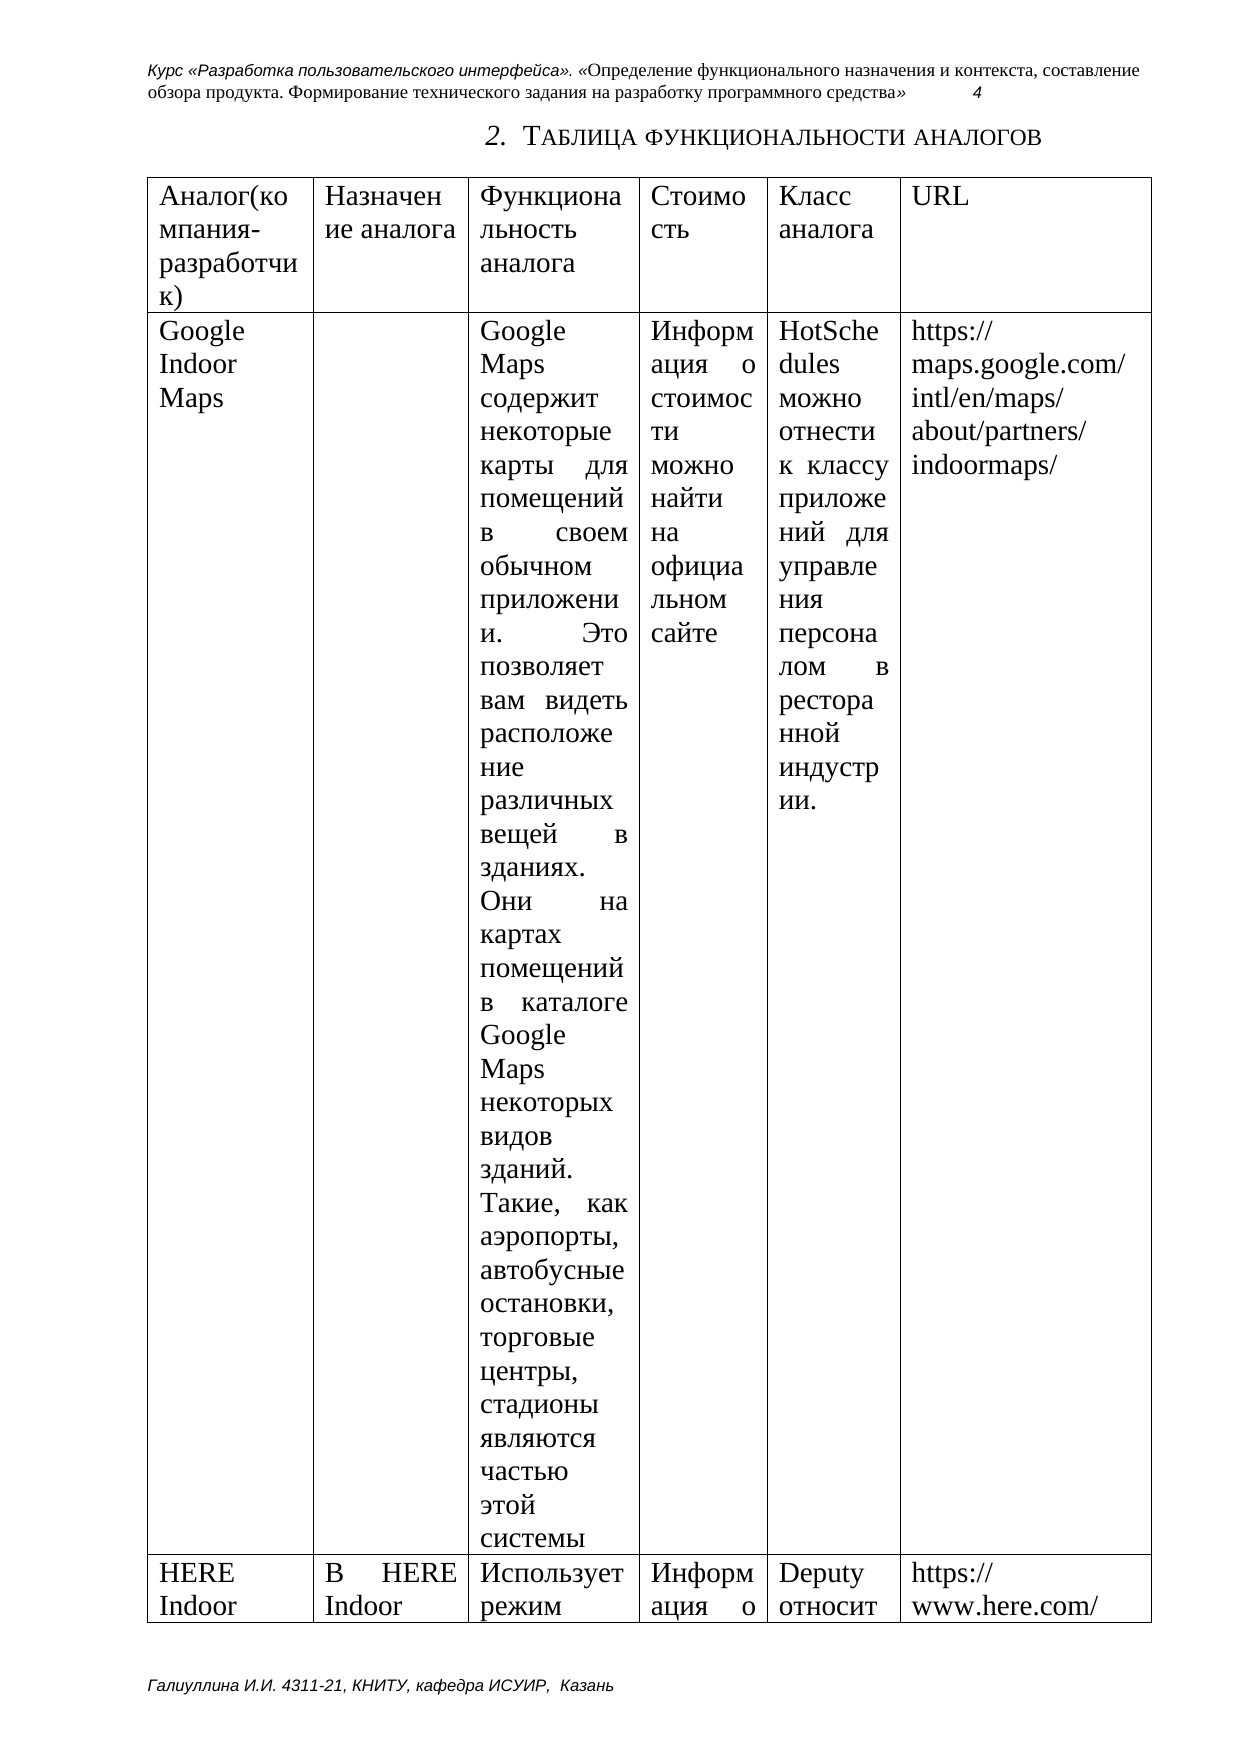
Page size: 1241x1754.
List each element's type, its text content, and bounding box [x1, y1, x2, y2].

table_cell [901, 1555, 1151, 1622]
table_header URL [901, 178, 1151, 312]
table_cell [314, 1555, 468, 1622]
table_cell https://maps.google.com/intl/en/maps/about/partners/indoormaps/ [901, 313, 1151, 1554]
table_cell Информация о стоимости можно найти на официальном сайте [640, 313, 767, 1554]
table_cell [640, 1555, 767, 1622]
table_header Класс аналога [768, 178, 900, 312]
table_cell Google Indoor Maps [148, 313, 313, 1554]
table_cell [314, 313, 468, 1554]
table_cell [768, 1555, 900, 1622]
table_header Функциональность аналога [469, 178, 639, 312]
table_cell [469, 1555, 639, 1622]
table_cell HotSchedules можно отнести к классу приложений для управления персоналом в ресторанной индустрии. [768, 313, 900, 1554]
subtitle Таблица функциональности аналогов [485, 118, 1152, 152]
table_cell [148, 1555, 313, 1622]
table_header Стоимость [640, 178, 767, 312]
table_cell Google Maps содержит некоторые карты для помещений в своем обычном приложении. Это позволяет вам видеть расположение различных вещей в зданиях. Они на картах помещений в каталоге Google Maps некоторых видов зданий. Такие, как аэропорты, автобусные остановки, торговые центры, стадионы являются частью этой системы [469, 313, 639, 1554]
table_header Назначение аналога [314, 178, 468, 312]
table_header Аналог(компания-разработчик) [148, 178, 313, 312]
